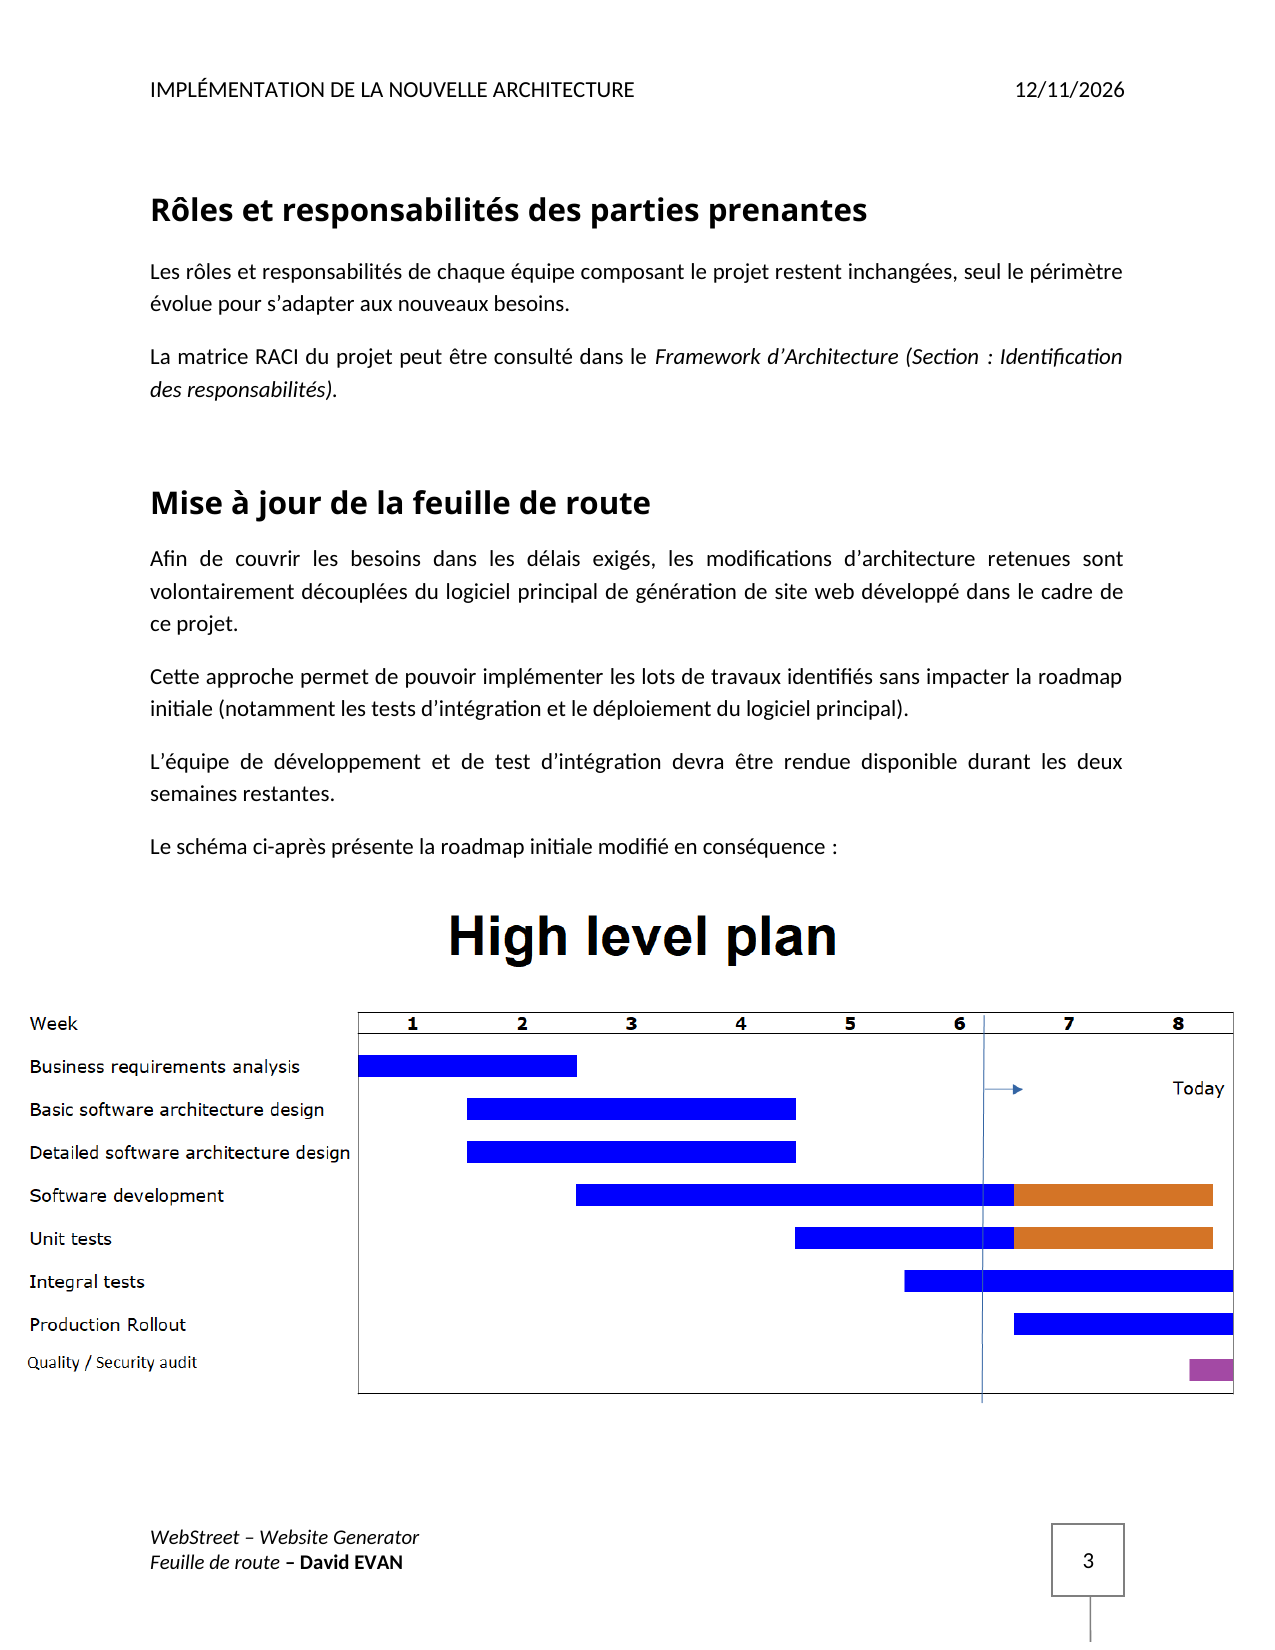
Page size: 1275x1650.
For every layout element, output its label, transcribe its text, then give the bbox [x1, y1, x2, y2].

text Les rôles et responsabilités de chaque équipe composant le projet restent inchangées, seul le périmètre évolue pour s’adapter aux nouveaux besoins. [150, 257, 1125, 317]
text Afin de couvrir les besoins dans les délais exigés, les modifications d’architecture retenues sont volontairement découplées du logiciel principal de génération de site web développé dans le cadre de ce projet. [150, 544, 1125, 637]
text La matrice RACI du projet peut être consulté dans le Framework d’Architecture (Section : Identification des responsabilités). [150, 342, 1125, 403]
subtitle Mise à jour de la feuille de route [150, 481, 1125, 524]
picture [23, 897, 1252, 1415]
text Cette approche permet de pouvoir implémenter les lots de travaux identifiés sans impacter la roadmap initiale (notamment les tests d’intégration et le déploiement du logiciel principal). [150, 662, 1125, 722]
text Le schéma ci-après présente la roadmap initiale modifié en conséquence : [150, 832, 1125, 860]
text Rôles et responsabilités des parties prenantes [150, 187, 1125, 230]
text L’équipe de développement et de test d’intégration devra être rendue disponible durant les deux semaines restantes. [150, 747, 1125, 807]
